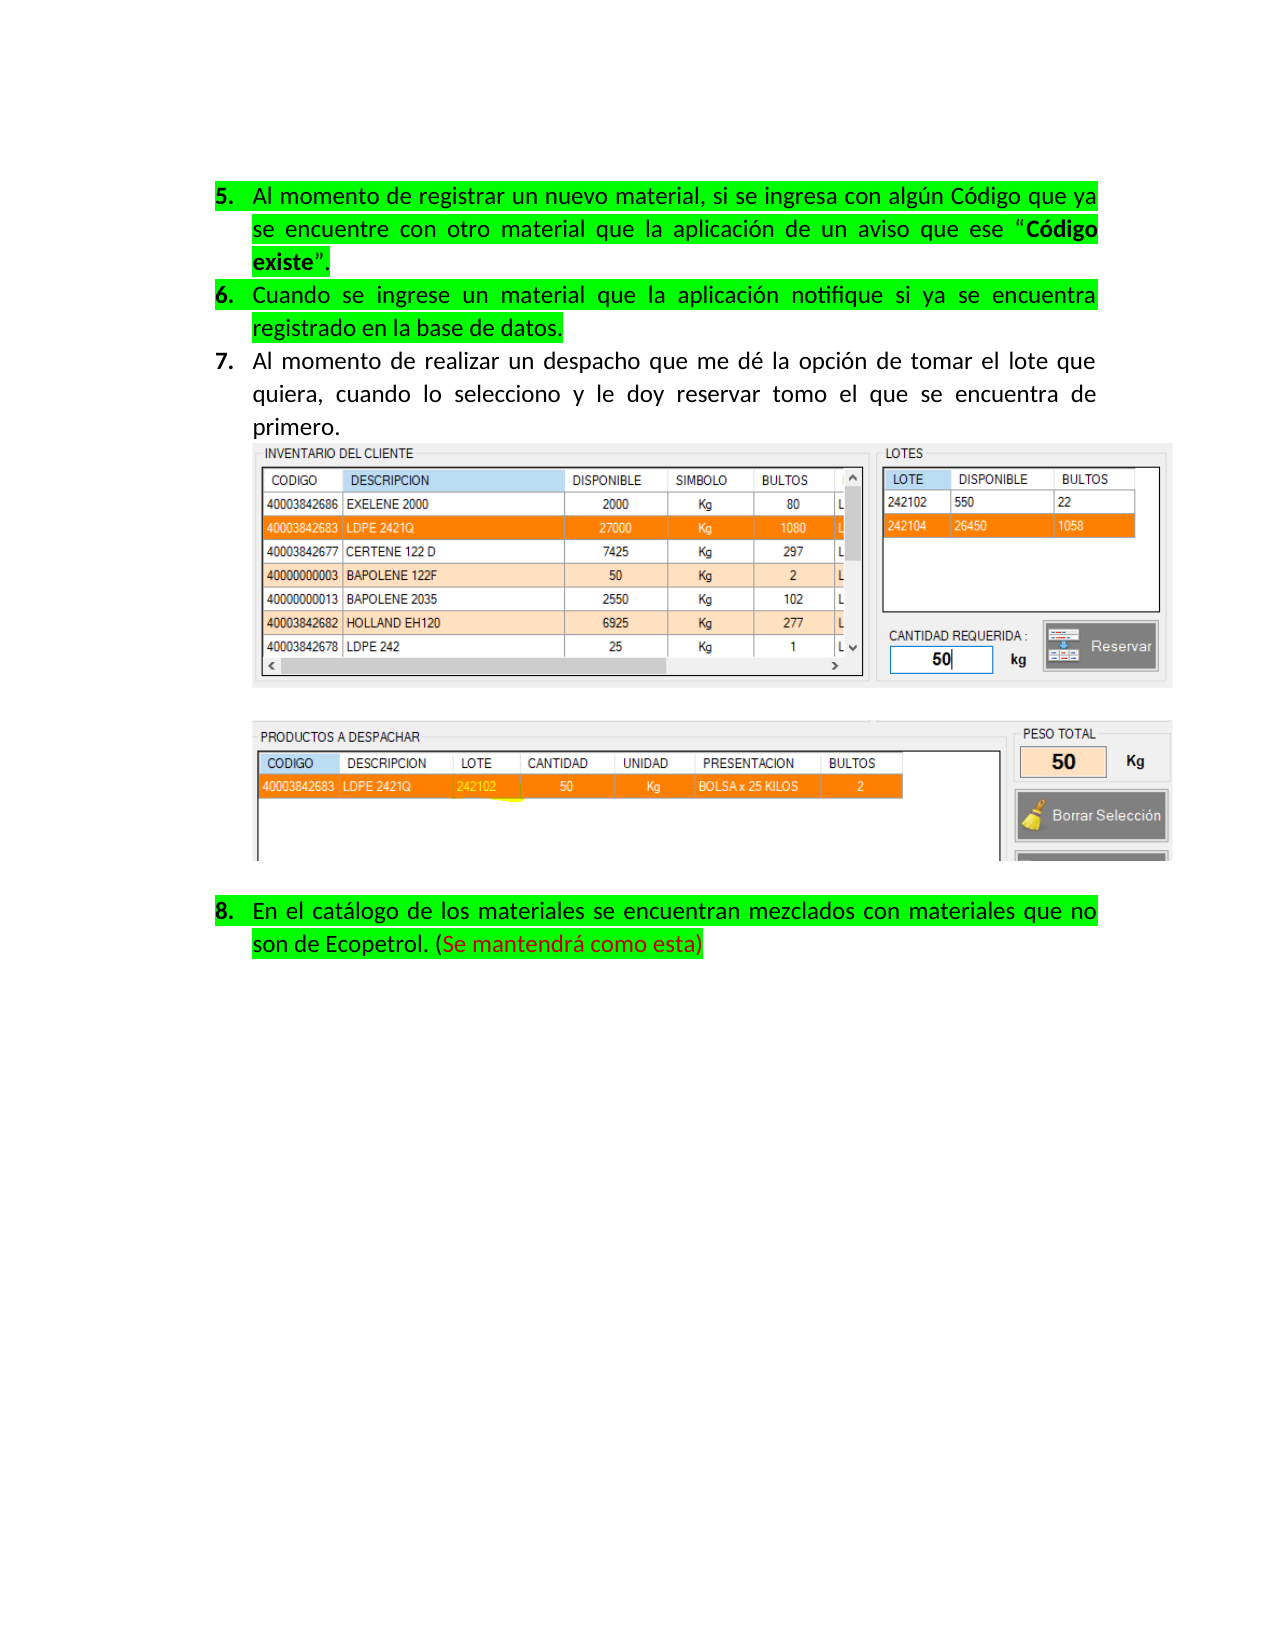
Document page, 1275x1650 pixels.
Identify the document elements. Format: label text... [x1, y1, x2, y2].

picture [252, 720, 1173, 861]
list En el catálogo de los materiales se encuentran mezclados con materiales que no son de Ecopetrol. (Se mantendrá como esta) [215, 926, 1098, 959]
picture [252, 443, 1173, 688]
list Al momento de registrar un nuevo material, si se ingresa con algún Código que ya se encuentre con otro material que la aplicación de un aviso que ese “Código existe”. [215, 211, 1098, 277]
list Cuando se ingrese un material que la aplicación notifique si ya se encuentra registrado en la base de datos. [215, 310, 1098, 343]
